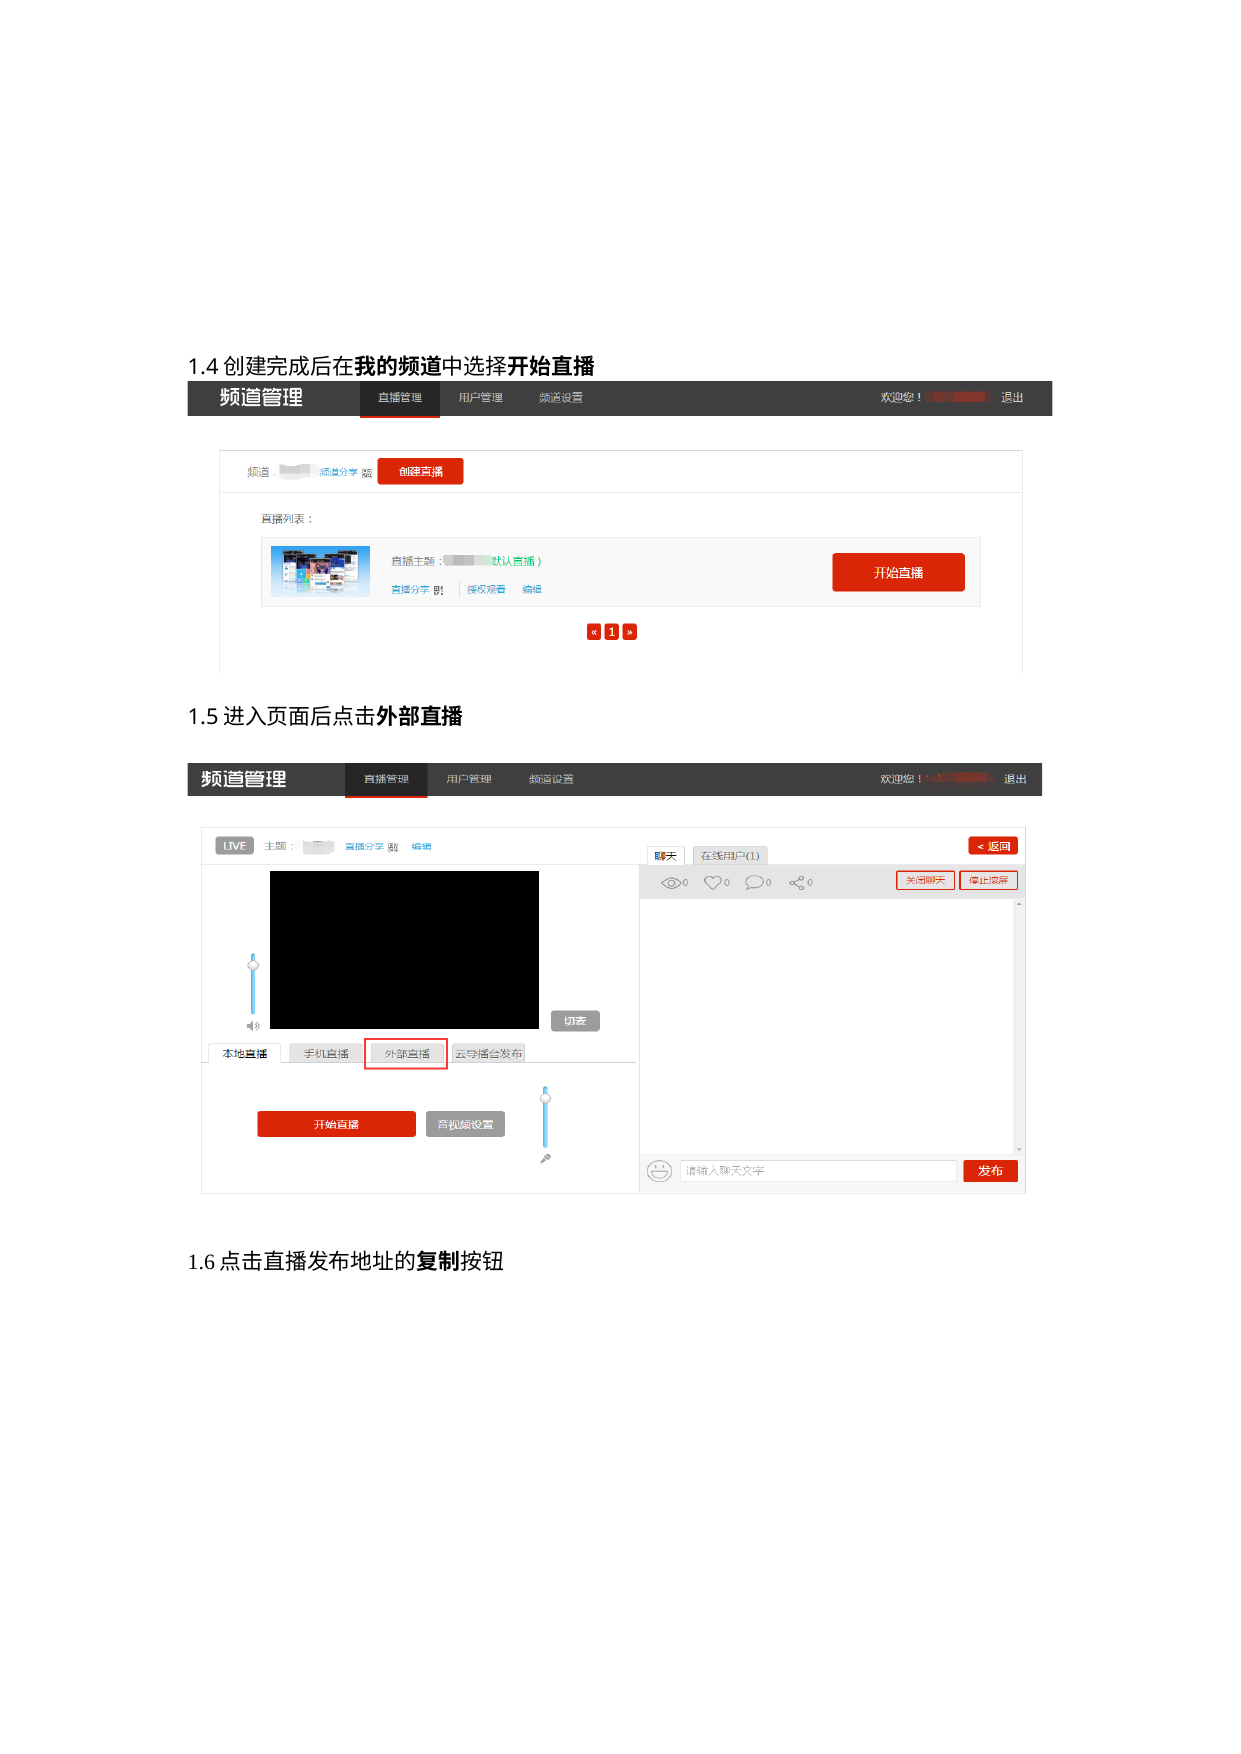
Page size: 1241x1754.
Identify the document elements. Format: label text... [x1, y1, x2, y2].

picture [187, 381, 1053, 673]
text 1.5进入页面后点击外部直播 [187, 699, 1053, 732]
text 1.6点击直播发布地址的复制按钮 [187, 1243, 1053, 1276]
picture [187, 763, 1043, 1206]
text 1.4创建完成后在我的频道中选择开始直播 [187, 349, 1053, 381]
